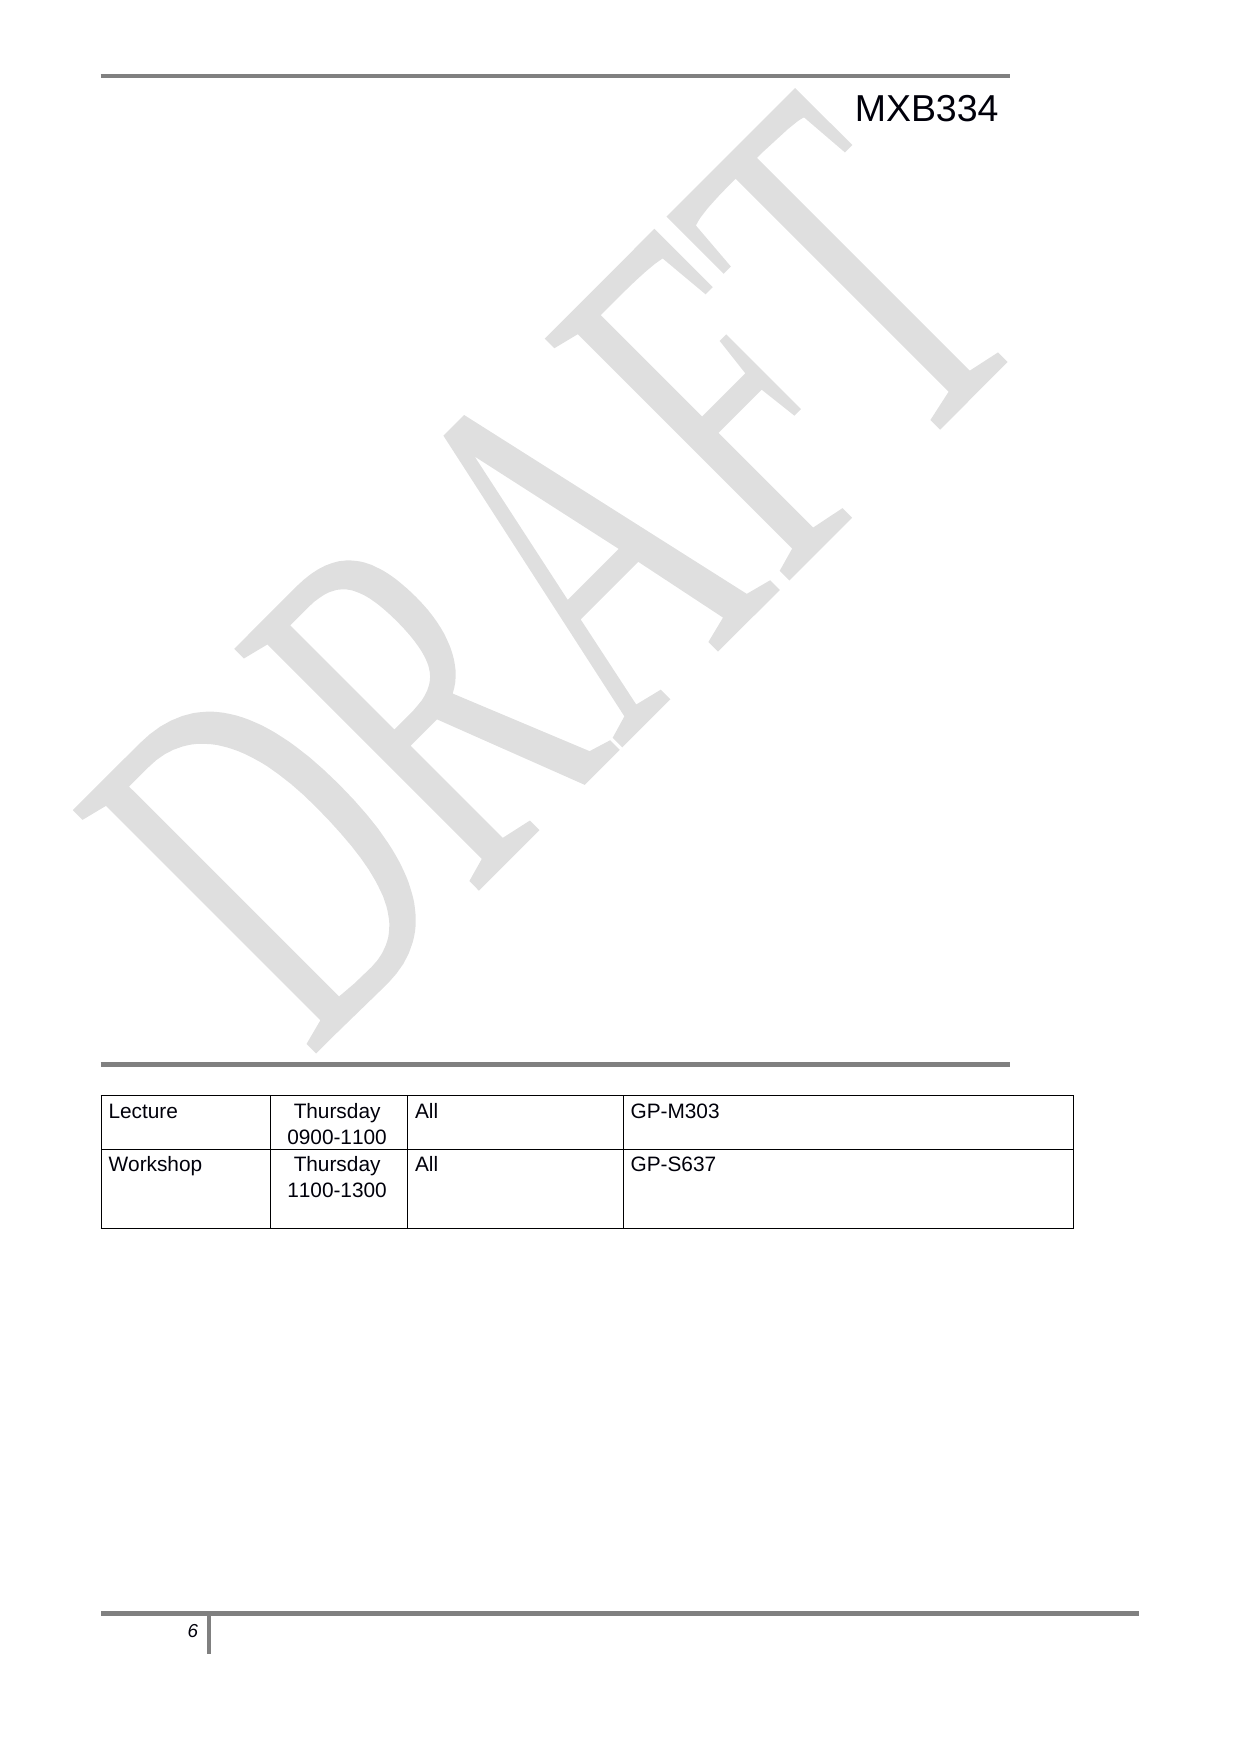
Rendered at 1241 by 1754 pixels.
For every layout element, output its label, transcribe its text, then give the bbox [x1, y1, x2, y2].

table_cell GP-S637 [624, 1150, 1073, 1228]
table_cell Thursday 0900-1100 [271, 1096, 407, 1148]
table_cell Thursday 1100-1300 [271, 1150, 407, 1228]
table_cell Workshop [102, 1150, 270, 1228]
table_cell All [408, 1150, 623, 1228]
table_cell All [408, 1096, 623, 1148]
table_cell Lecture [102, 1096, 270, 1148]
table_cell GP-M303 [624, 1096, 1073, 1148]
